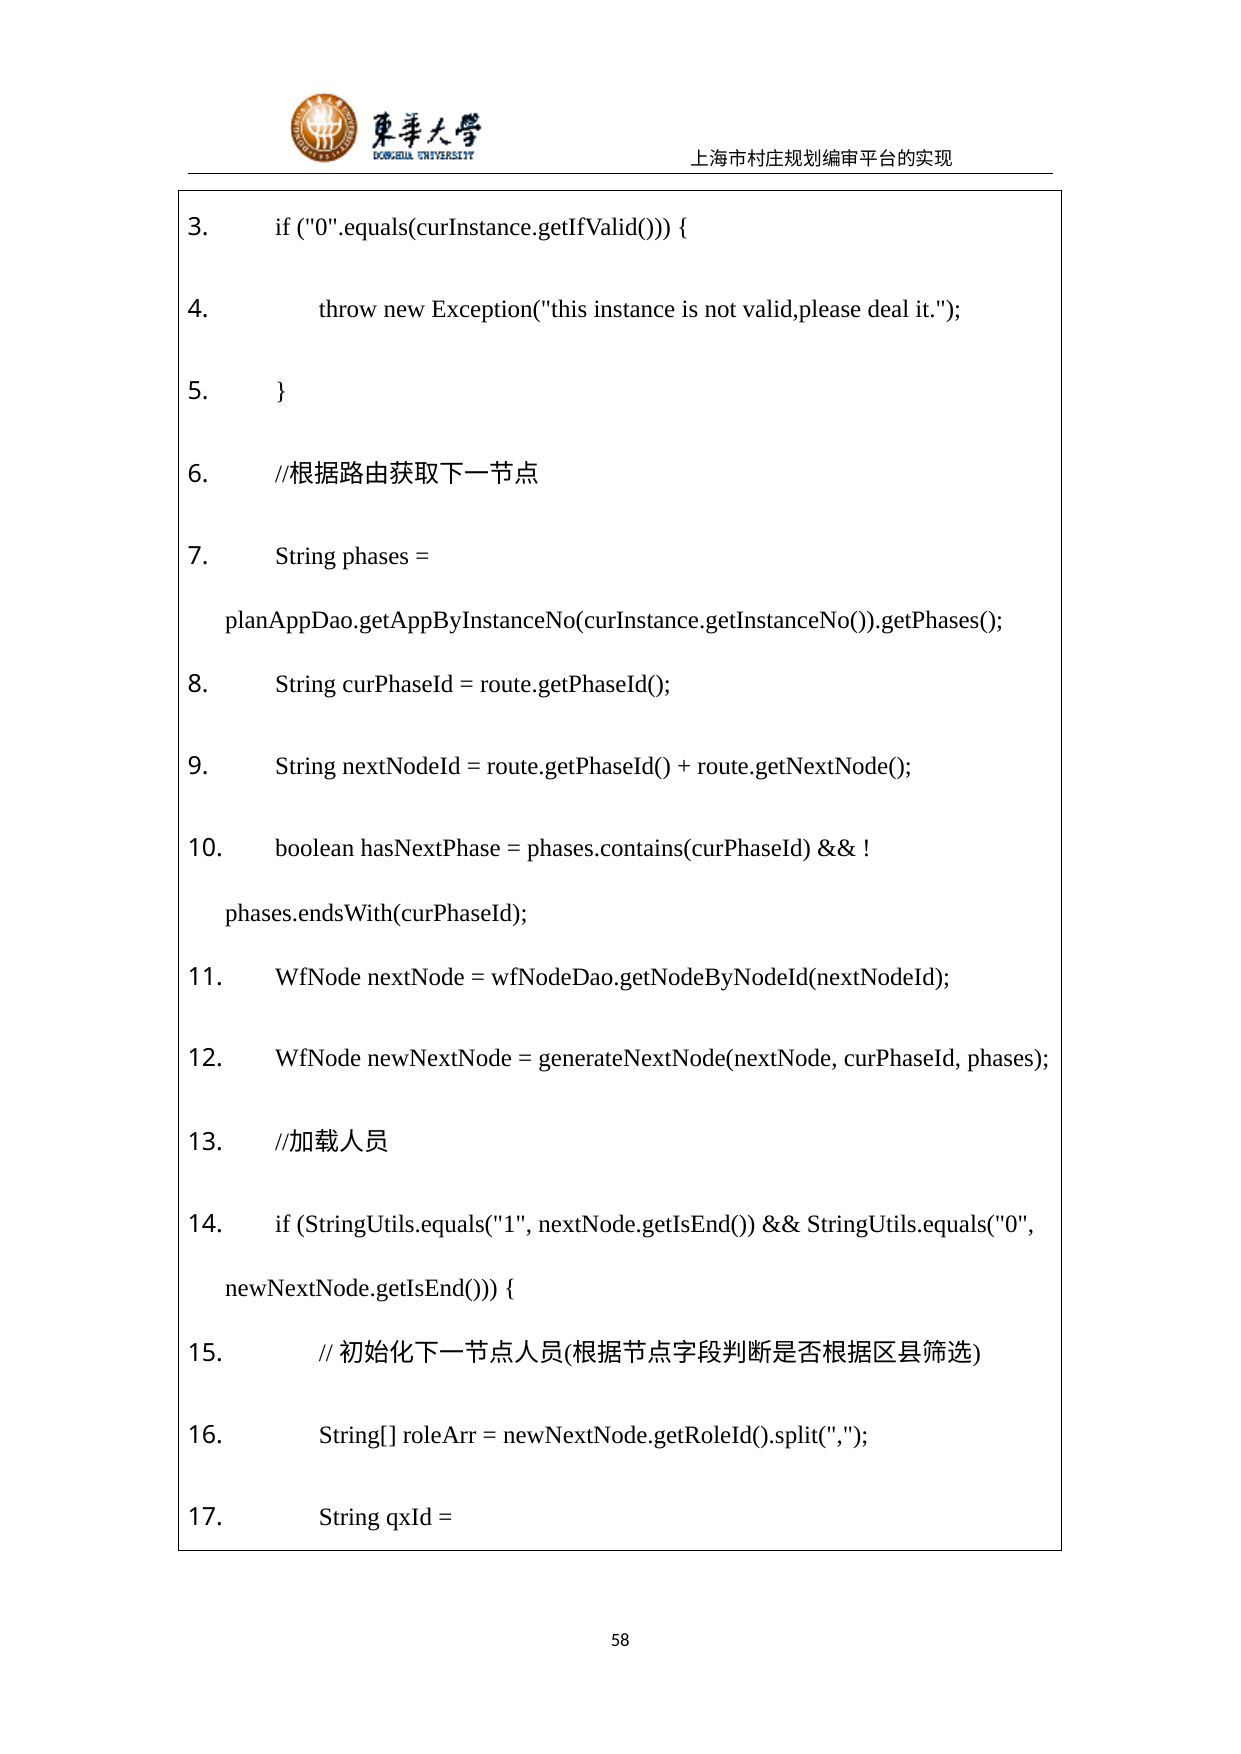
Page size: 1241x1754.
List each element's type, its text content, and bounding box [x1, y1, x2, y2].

list throw new Exception("this instance is not valid,please deal it."); [179, 272, 1061, 340]
list //加载人员 [179, 1103, 1061, 1172]
list WfNode nextNode = wfNodeDao.getNodeByNodeId(nextNodeId); [179, 939, 1061, 1008]
list String curPhaseId = route.getPhaseId(); [179, 647, 1061, 716]
list if (StringUtils.equals("1", nextNode.getIsEnd()) && StringUtils.equals("0", newNextNode.getIsEnd())) { [179, 1187, 1061, 1303]
list String[] roleArr = newNextNode.getRoleId().split(","); [179, 1398, 1061, 1466]
list // 初始化下一节点人员(根据节点字段判断是否根据区县筛选) [179, 1315, 1061, 1383]
list //根据路由获取下一节点 [179, 436, 1061, 504]
list String phases = planAppDao.getAppByInstanceNo(curInstance.getInstanceNo()).getPhases(); [179, 519, 1061, 636]
picture [287, 88, 486, 166]
list WfNode newNextNode = generateNextNode(nextNode, curPhaseId, phases); [179, 1022, 1061, 1090]
list } [179, 354, 1061, 422]
list boolean hasNextPhase = phases.contains(curPhaseId) && !phases.endsWith(curPhaseId); [179, 811, 1061, 928]
list if ("0".equals(curInstance.getIfValid())) { [179, 191, 1061, 258]
list String qxId = planInfoDao.getPlanInfoByInstanceId(curInstance.getInstanceId()).getQxId(); [179, 1480, 1061, 1550]
list String nextNodeId = route.getPhaseId() + route.getNextNode(); [179, 729, 1061, 798]
